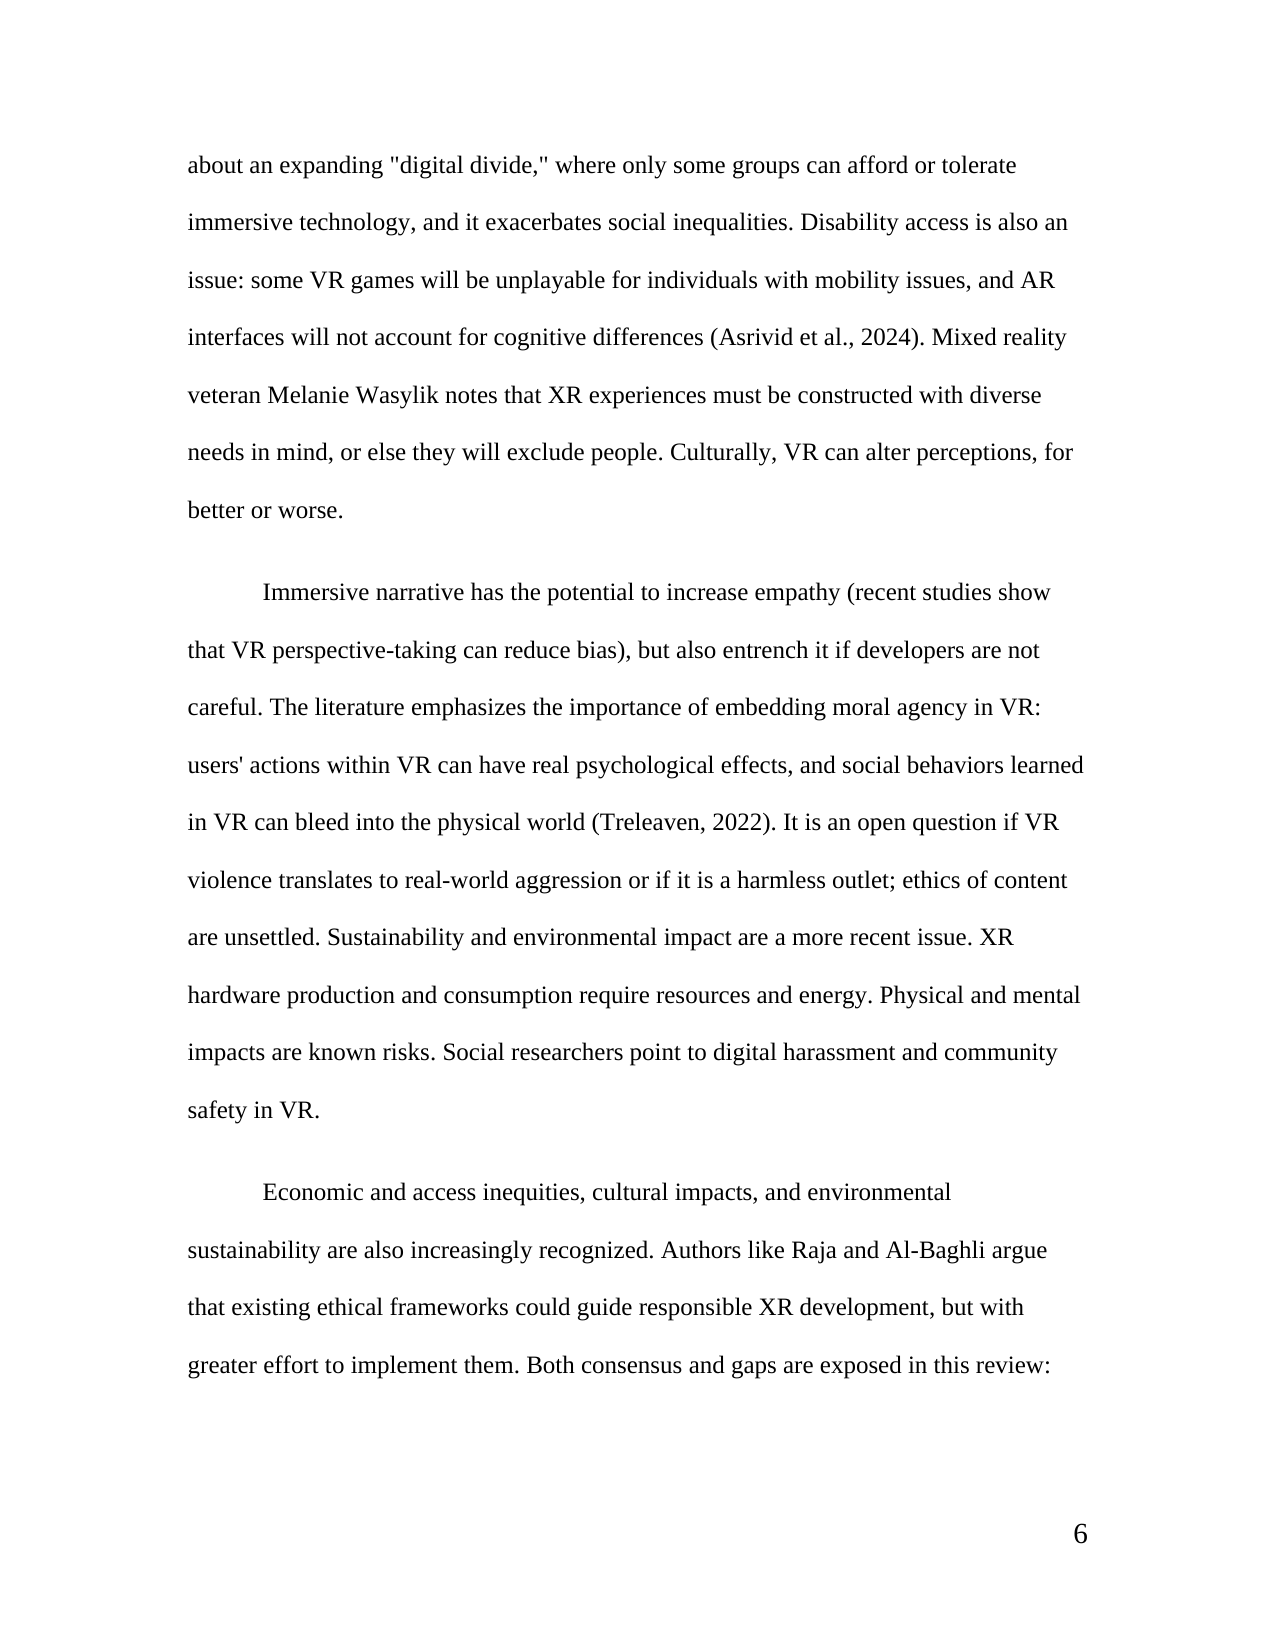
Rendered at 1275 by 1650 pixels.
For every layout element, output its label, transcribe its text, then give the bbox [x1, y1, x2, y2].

text Immersive narrative has the potential to increase empathy (recent studies show that VR perspective-taking can reduce bias), but also entrench it if developers are not careful. The literature emphasizes the importance of embedding moral agency in VR: users' actions within VR can have real psychological effects, and social behaviors learned in VR can bleed into the physical world (Treleaven, 2022). It is an open question if VR violence translates to real-world aggression or if it is a harmless outlet; ethics of content are unsettled. Sustainability and environmental impact are a more recent issue. XR hardware production and consumption require resources and energy. Physical and mental impacts are known risks​. Social researchers point to digital harassment and community safety in VR​. [187, 577, 1087, 1124]
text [187, 150, 1087, 524]
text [187, 1177, 1087, 1379]
